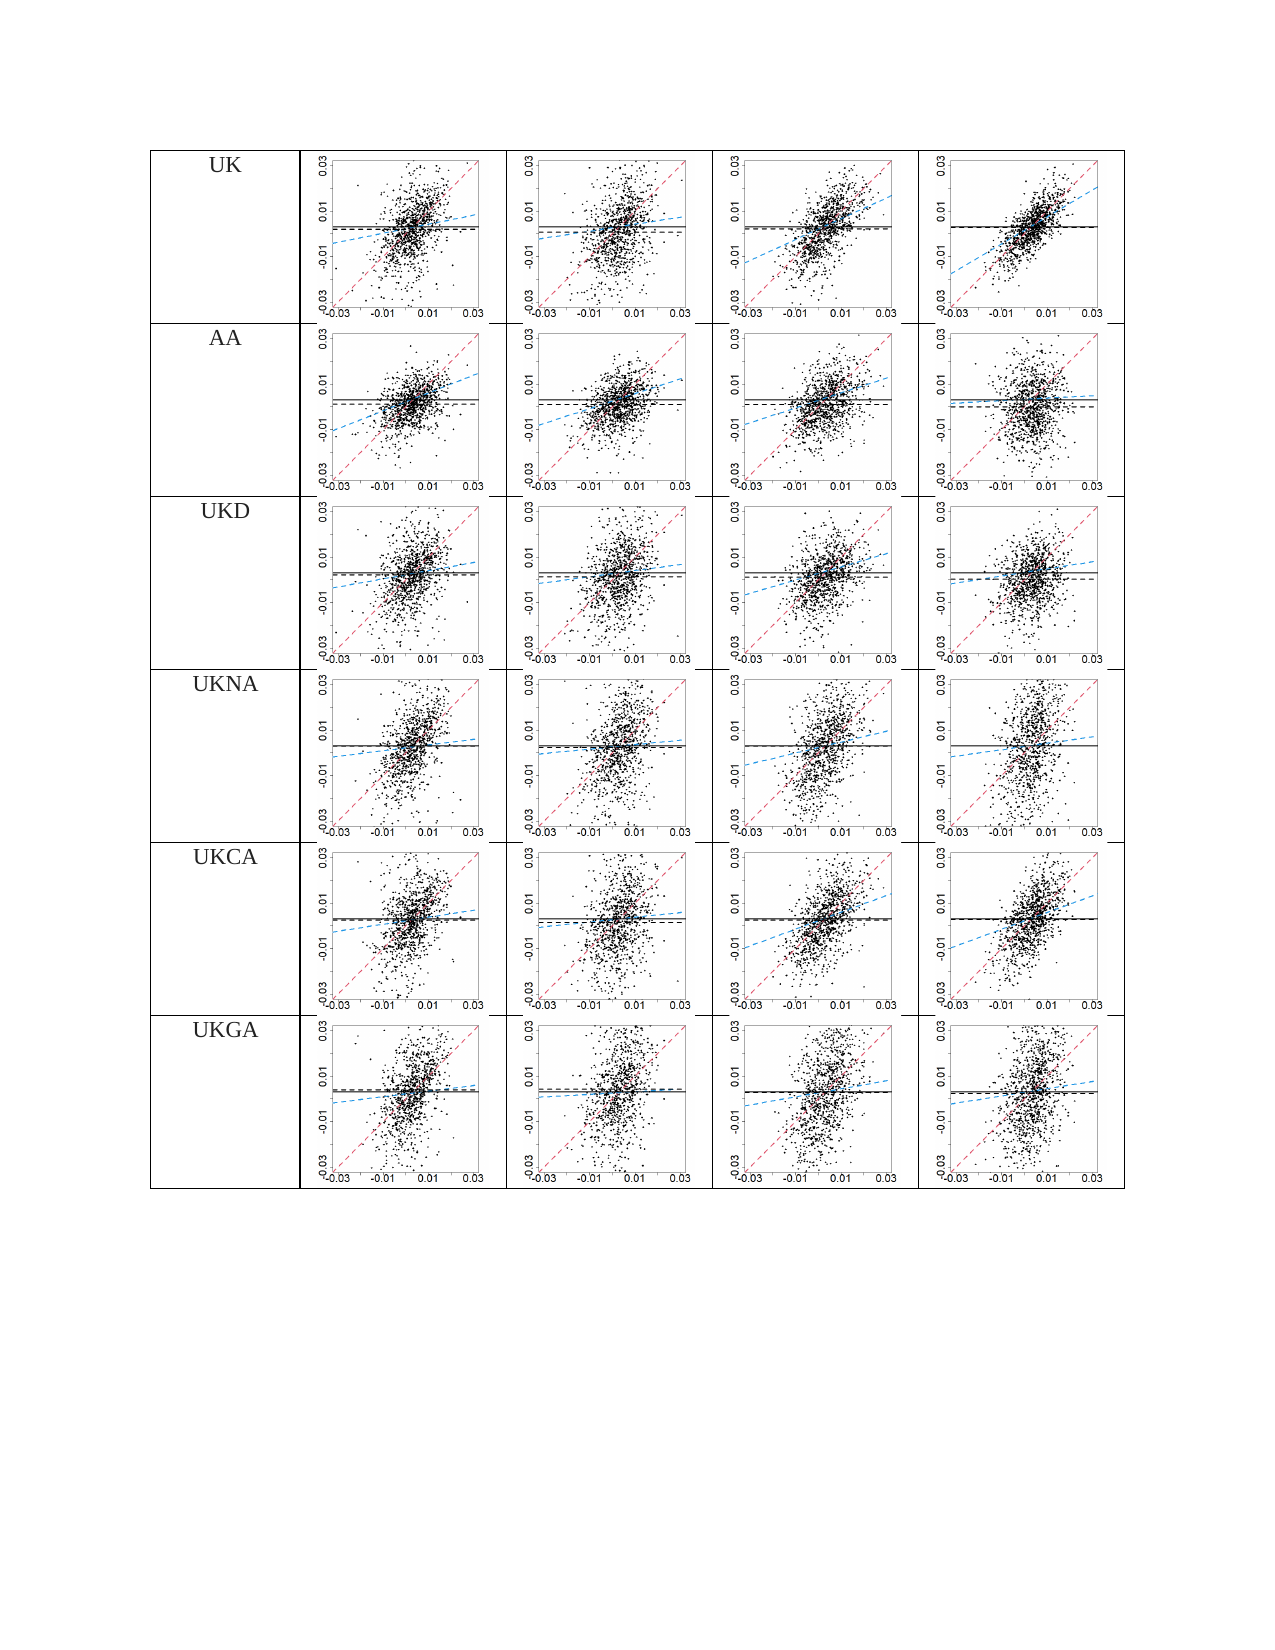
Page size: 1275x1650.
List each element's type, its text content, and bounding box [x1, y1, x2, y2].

table_cell [507, 497, 523, 669]
table_cell [301, 324, 317, 496]
table_cell [902, 497, 918, 669]
table_cell [902, 324, 918, 496]
table_cell [1108, 151, 1124, 323]
table_cell [713, 324, 729, 496]
table_cell [1108, 497, 1124, 669]
table_cell [489, 1016, 506, 1187]
table_cell [713, 843, 729, 1014]
table_cell [301, 843, 317, 1014]
table_cell [301, 151, 317, 323]
table_cell [902, 670, 918, 842]
table_cell [713, 670, 729, 842]
table_cell [489, 670, 506, 842]
table_cell [489, 151, 506, 323]
table_cell [902, 151, 918, 323]
table_cell [919, 1016, 935, 1187]
table_cell [695, 324, 712, 496]
picture [935, 151, 1108, 1188]
table_cell [301, 497, 317, 669]
table_cell UKD [151, 497, 299, 669]
table_cell [902, 843, 918, 1014]
table_cell [919, 843, 935, 1014]
table_cell [713, 497, 729, 669]
table_cell [695, 1016, 712, 1187]
table_cell [919, 151, 935, 323]
table_cell [301, 1016, 317, 1187]
table_cell [507, 843, 523, 1014]
table_cell [695, 151, 712, 323]
table_cell [919, 497, 935, 669]
table_cell UKNA [151, 670, 299, 842]
table_cell [713, 151, 729, 323]
table_cell [695, 843, 712, 1014]
table_cell [489, 497, 506, 669]
table_cell AA [151, 324, 299, 496]
table_cell UKCA [151, 843, 299, 1014]
picture [317, 151, 489, 1188]
table_cell [507, 670, 523, 842]
picture [523, 151, 695, 1188]
table_cell [507, 324, 523, 496]
table_cell UKGA [151, 1016, 299, 1187]
table_cell [301, 670, 317, 842]
table_cell [1108, 843, 1124, 1014]
table_cell [507, 1016, 523, 1187]
table_cell [489, 324, 506, 496]
table_cell [919, 324, 935, 496]
table_cell [919, 670, 935, 842]
table_cell [1108, 1016, 1124, 1187]
table_cell [489, 843, 506, 1014]
table_cell [695, 670, 712, 842]
table_cell UK [151, 151, 299, 323]
table_cell [1108, 324, 1124, 496]
table_cell [1108, 670, 1124, 842]
table_cell [695, 497, 712, 669]
picture [729, 151, 902, 1188]
table_cell [713, 1016, 729, 1187]
table_cell [902, 1016, 918, 1187]
table_cell [507, 151, 523, 323]
